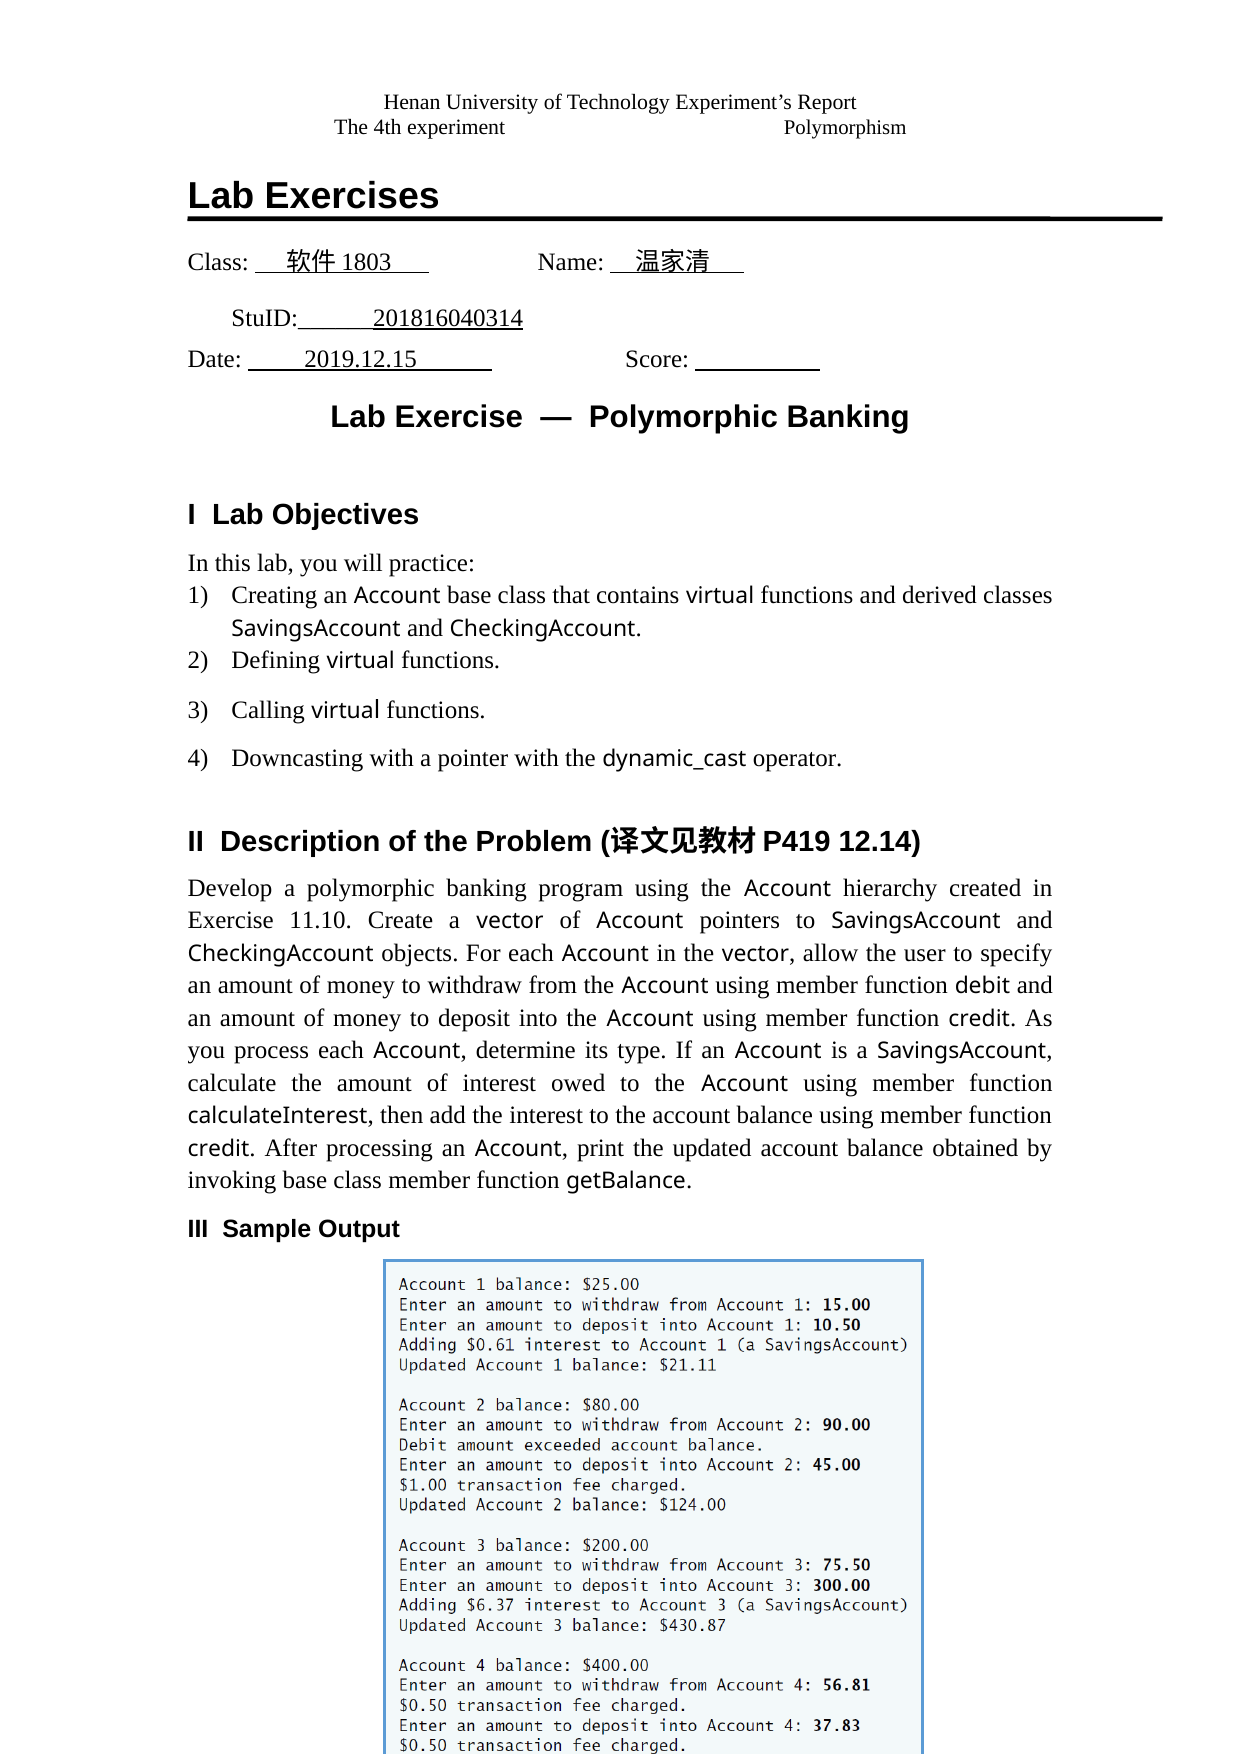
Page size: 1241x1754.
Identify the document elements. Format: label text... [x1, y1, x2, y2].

list Defining virtual functions. [187, 644, 1053, 676]
text Date: 2019.12.15 Score: [187, 343, 1053, 375]
list Calling virtual functions. [187, 676, 1053, 741]
list Downcasting with a pointer with the dynamic_cast operator. [187, 741, 1053, 774]
picture [386, 1262, 921, 1754]
text I Lab Objectives [187, 481, 1053, 546]
text Lab Exercise — Polymorphic Banking [187, 384, 1053, 449]
text Class: 软件1803 Name: 温家清 StuID:______201816040314 [187, 227, 1053, 334]
list Creating an Account base class that contains virtual functions and derived classes SavingsAccount and CheckingAccount. [187, 579, 1053, 644]
text Develop a polymorphic banking program using the Account hierarchy created in Exercise 11.10. Create a vector of Account pointers to SavingsAccount and CheckingAccount objects. For each Account in the vector, allow the user to specify an amount of money to withdraw from the Account using member function debit and an amount of money to deposit into the Account using member function credit. As you process each Account, determine its type. If an Account is a SavingsAccount, calculate the amount of interest owed to the Account using member function calculateInterest, then add the interest to the account balance using member function credit. After processing an Account, print the updated account balance obtained by invoking base class member function getBalance. [187, 871, 1053, 1196]
text II Description of the Problem (译文见教材P419 12.14) [187, 806, 1053, 871]
text In this lab, you will practice: [187, 546, 1053, 579]
text Lab Exercises [187, 162, 1053, 216]
text III Sample Output [187, 1212, 1106, 1245]
